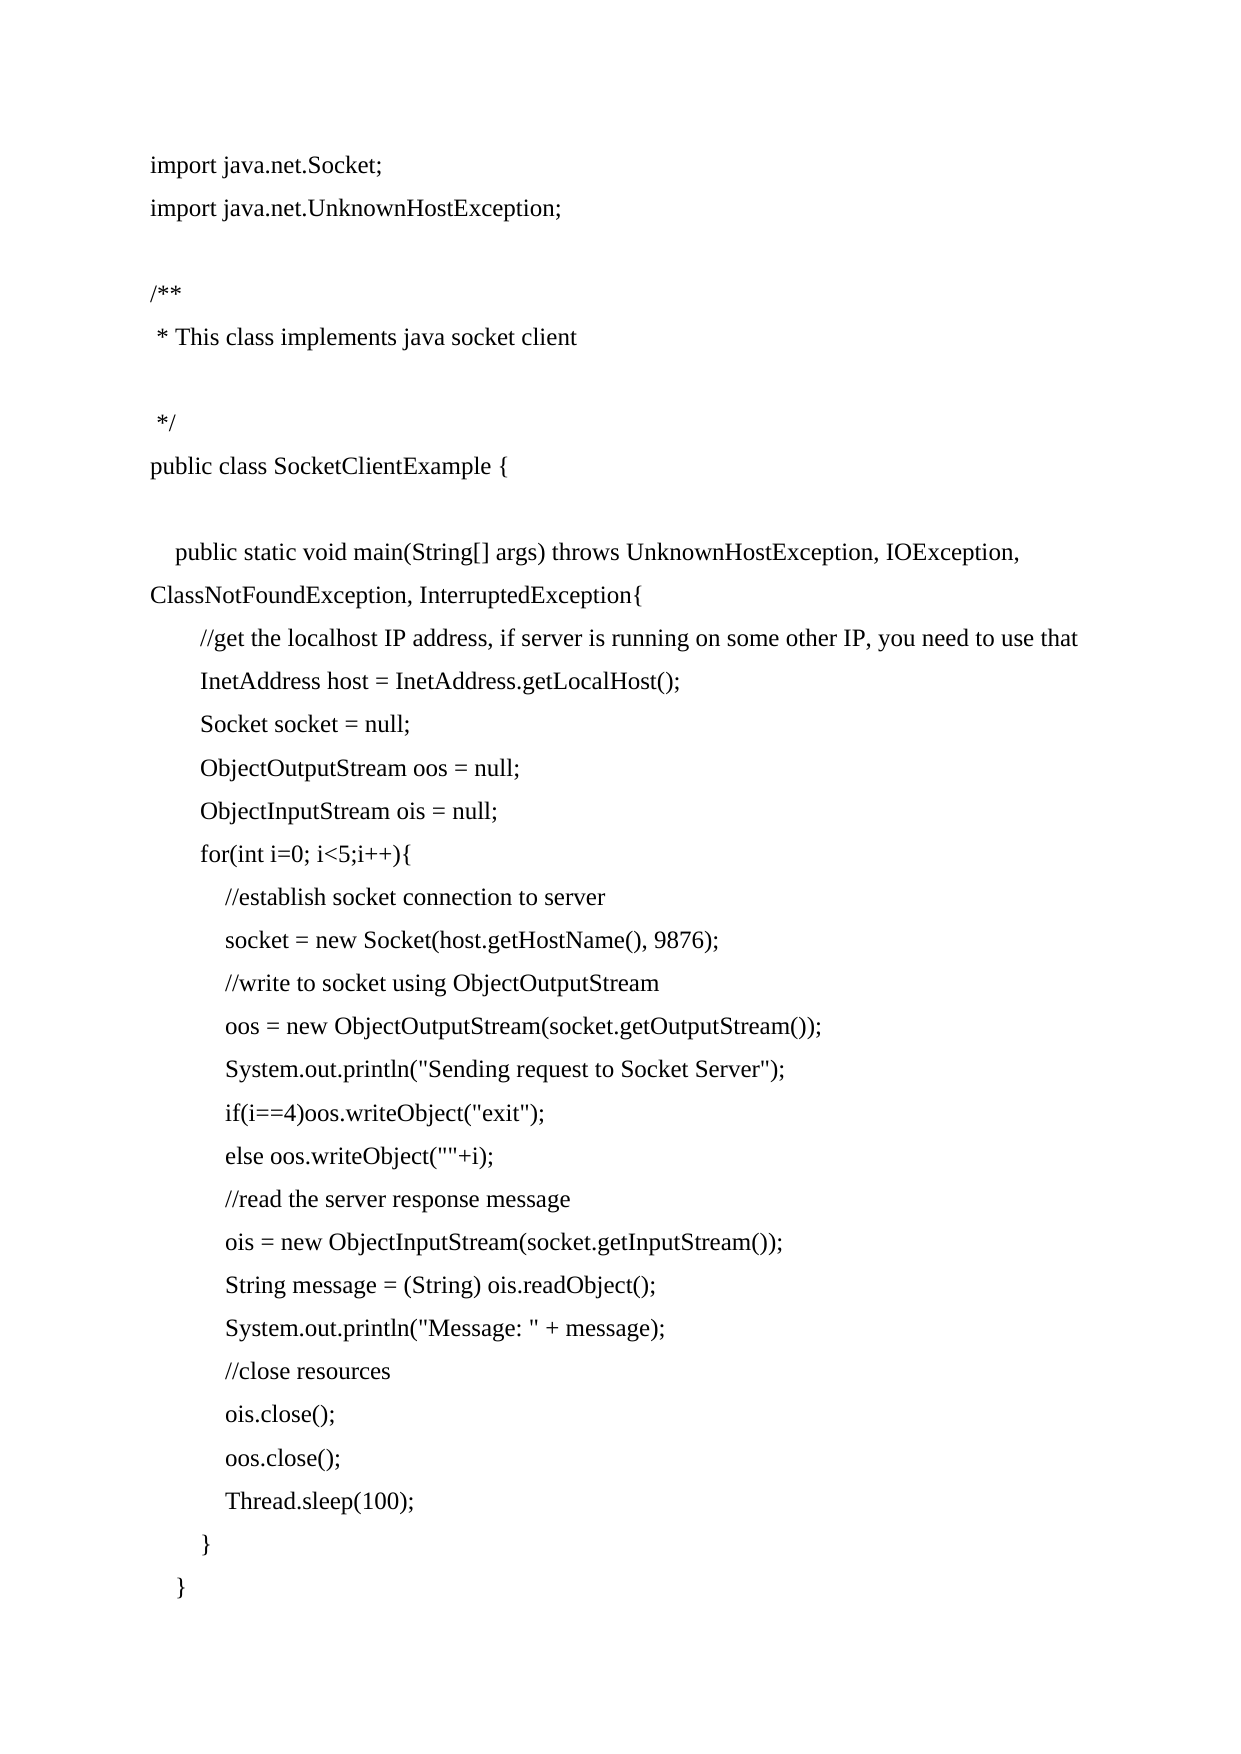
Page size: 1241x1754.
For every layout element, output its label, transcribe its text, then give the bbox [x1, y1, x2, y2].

text * This class implements java socket client [150, 322, 1090, 351]
text ObjectInputStream ois = null; [150, 796, 1090, 824]
text import java.net.UnknownHostException; [150, 193, 1090, 222]
text } [150, 1572, 1090, 1601]
text public static void main(String[] args) throws UnknownHostException, IOException, ClassNotFoundException, InterruptedException{ [150, 537, 1090, 609]
text //get the localhost IP address, if server is running on some other IP, you need to use that [150, 623, 1090, 652]
text oos.close(); [150, 1443, 1090, 1471]
text //write to socket using ObjectOutputStream [150, 968, 1090, 997]
text } [150, 1529, 1090, 1558]
text //read the server response message [150, 1184, 1090, 1213]
text import java.net.Socket; [150, 150, 1090, 179]
text */ [150, 408, 1090, 436]
text //establish socket connection to server [150, 882, 1090, 911]
text oos = new ObjectOutputStream(socket.getOutputStream()); [150, 1011, 1090, 1040]
text else oos.writeObject(""+i); [150, 1141, 1090, 1169]
text String message = (String) ois.readObject(); [150, 1270, 1090, 1299]
text System.out.println("Message: " + message); [150, 1313, 1090, 1342]
text InetAddress host = InetAddress.getLocalHost(); [150, 666, 1090, 695]
text socket = new Socket(host.getHostName(), 9876); [150, 925, 1090, 954]
text public class SocketClientExample { [150, 451, 1090, 479]
text if(i==4)oos.writeObject("exit"); [150, 1098, 1090, 1126]
text ObjectOutputStream oos = null; [150, 753, 1090, 781]
text Socket socket = null; [150, 709, 1090, 738]
text ois = new ObjectInputStream(socket.getInputStream()); [150, 1227, 1090, 1256]
text System.out.println("Sending request to Socket Server"); [150, 1054, 1090, 1083]
text Thread.sleep(100); [150, 1486, 1090, 1514]
text ois.close(); [150, 1399, 1090, 1428]
text //close resources [150, 1356, 1090, 1385]
text for(int i=0; i<5;i++){ [150, 839, 1090, 868]
text /** [150, 279, 1090, 308]
